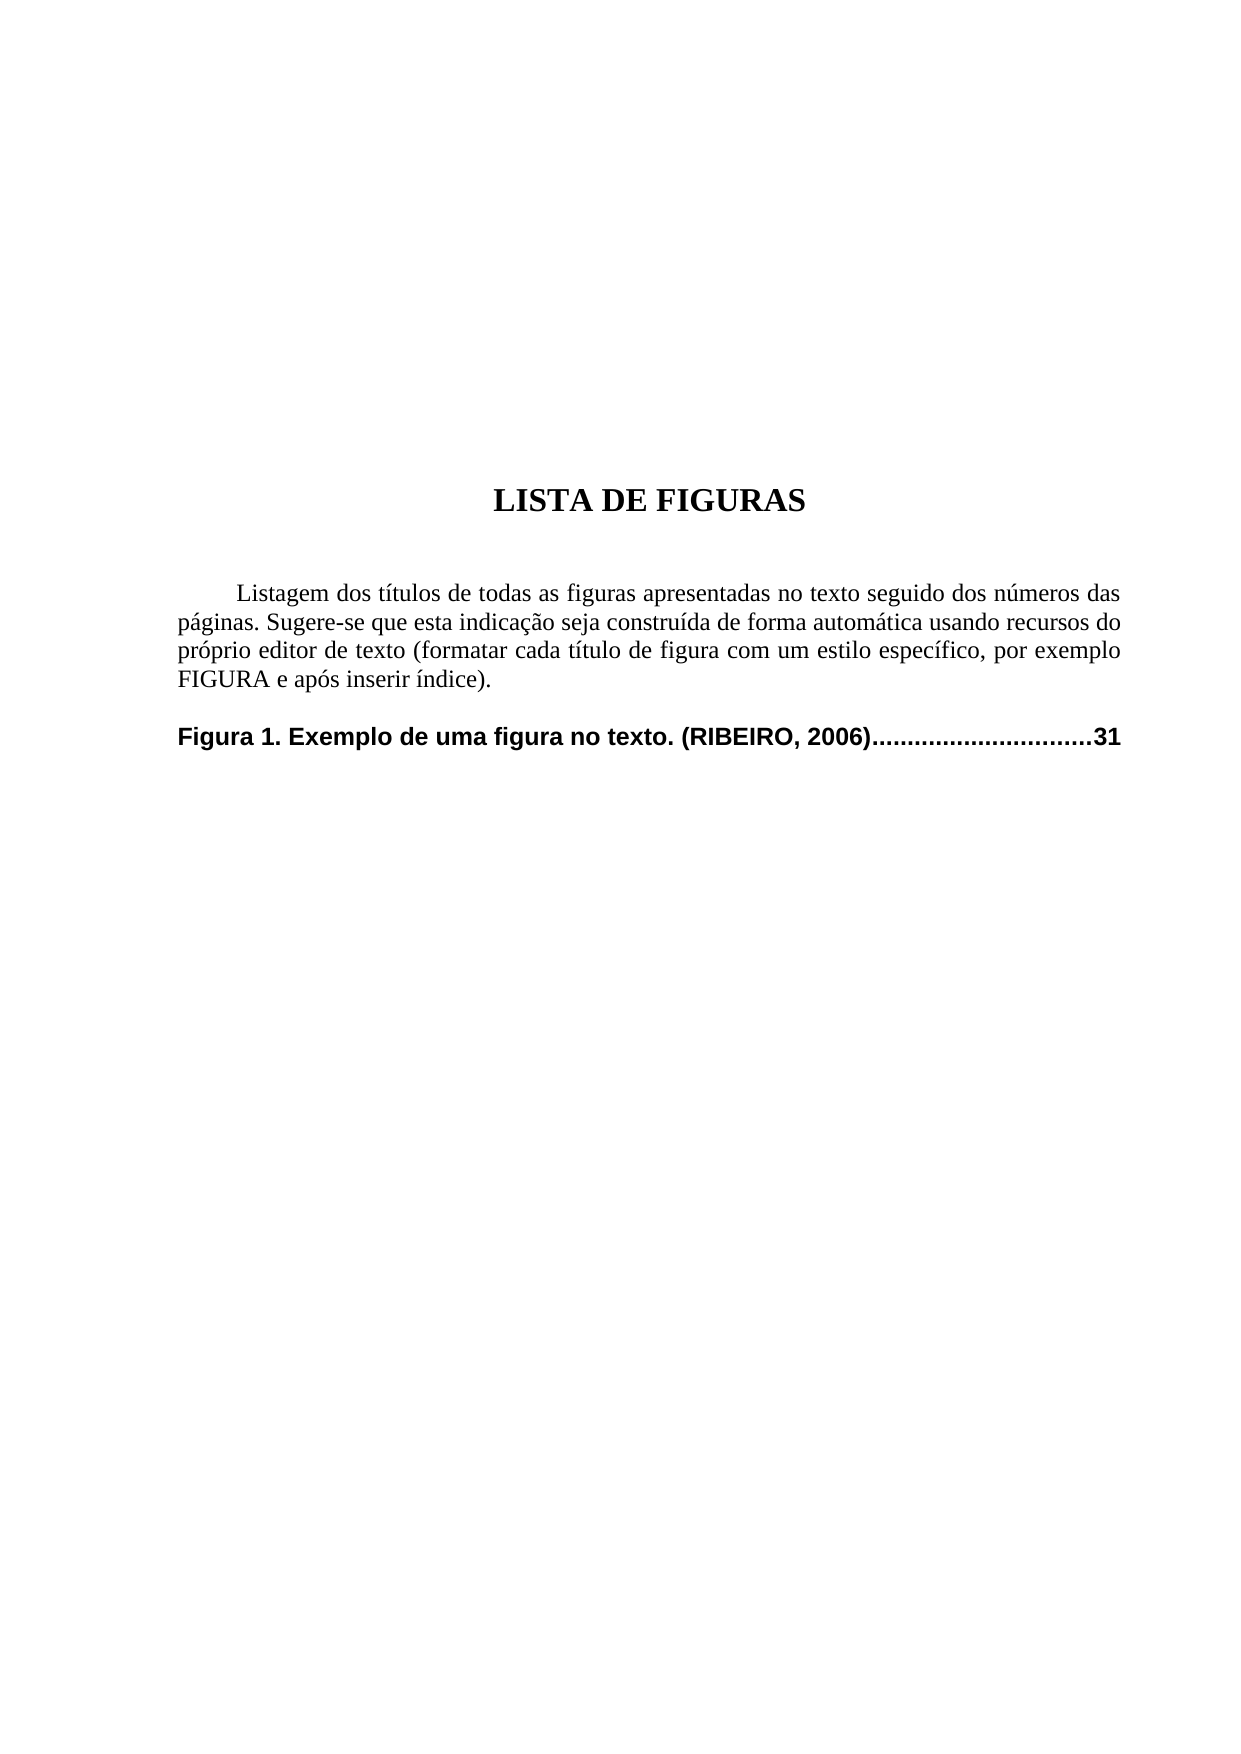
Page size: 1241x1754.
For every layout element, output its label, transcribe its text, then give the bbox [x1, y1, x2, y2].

text LISTA DE FIGURAS [177, 481, 1122, 519]
text Figura 1. Exemplo de uma figura no texto. (RIBEIRO, 2006) 31 [177, 722, 1122, 751]
text Listagem dos títulos de todas as figuras apresentadas no texto seguido dos números das páginas. Sugere-se que esta indicação seja construída de forma automática usando recursos do próprio editor de texto (formatar cada título de figura com um estilo específico, por exemplo FIGURA e após inserir índice). [177, 578, 1122, 693]
